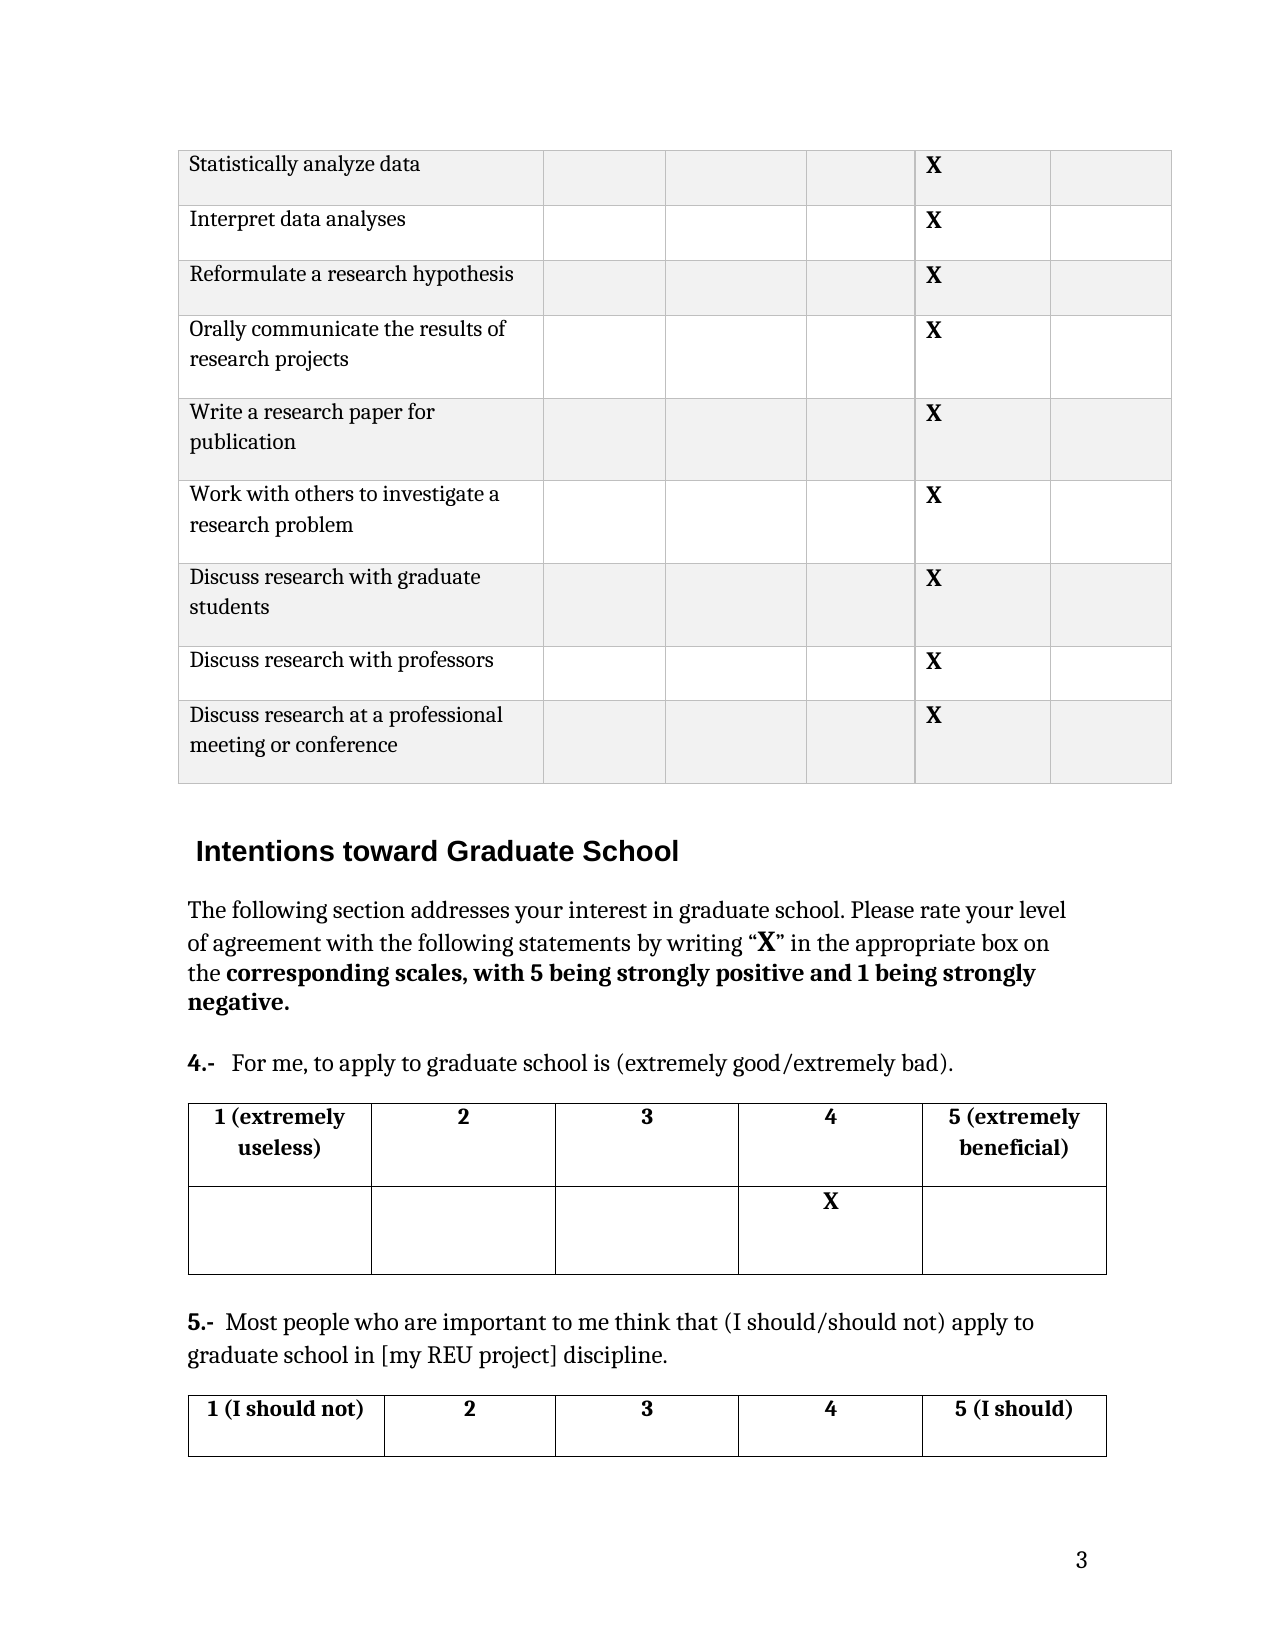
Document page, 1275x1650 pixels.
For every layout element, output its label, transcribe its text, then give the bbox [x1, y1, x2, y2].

table_header 4 [739, 1104, 922, 1186]
table_cell [666, 206, 806, 260]
table_cell Discuss research with professors [179, 647, 543, 700]
table_cell X [916, 316, 1050, 397]
table_cell X [916, 564, 1050, 646]
table_cell [666, 647, 806, 700]
table_cell [1051, 647, 1171, 700]
table_cell Interpret data analyses [179, 206, 543, 260]
table_cell X [916, 481, 1050, 563]
table_cell [1051, 151, 1171, 205]
table_cell [666, 399, 806, 480]
table_cell [807, 261, 914, 315]
table_cell [544, 151, 665, 205]
table_cell Discuss research at a professional meeting or conference [179, 701, 543, 783]
table_cell [807, 564, 914, 646]
table_cell [1051, 261, 1171, 315]
table_cell X [916, 151, 1050, 205]
table_cell [544, 261, 665, 315]
table_cell [666, 261, 806, 315]
table_cell [807, 399, 914, 480]
table_cell Discuss research with graduate students [179, 564, 543, 646]
table_cell [544, 399, 665, 480]
table_cell Reformulate a research hypothesis [179, 261, 543, 315]
table_cell [1051, 399, 1171, 480]
table_cell [807, 481, 914, 563]
table_header 3 [556, 1104, 738, 1186]
table_cell [666, 316, 806, 397]
table_cell X [916, 206, 1050, 260]
table_cell [1051, 564, 1171, 646]
text 5.- Most people who are important to me think that (I should/should not) apply to graduate school in [my REU project] discipline. [187, 1275, 1087, 1370]
table_header 4 [739, 1396, 922, 1456]
table_cell [923, 1187, 1106, 1274]
table_cell [1051, 316, 1171, 397]
table_cell Statistically analyze data [179, 151, 543, 205]
table_cell X [916, 701, 1050, 783]
table_cell X [916, 647, 1050, 700]
table_header 1 (I should not) [189, 1396, 384, 1456]
table_cell [544, 206, 665, 260]
table_cell X [916, 399, 1050, 480]
table_cell [544, 647, 665, 700]
table_header 2 [385, 1396, 555, 1456]
table_cell X [739, 1187, 922, 1274]
table_cell [1051, 481, 1171, 563]
text The following section addresses your interest in graduate school. Please rate your level of agreement with the following statements by writing “X” in the appropriate box on the corresponding scales, with 5 being strongly positive and 1 being strongly negative. [187, 896, 1087, 1016]
table_header 2 [372, 1104, 555, 1186]
table_cell [807, 206, 914, 260]
table_header 5 (extremely beneficial) [923, 1104, 1106, 1186]
table_cell X [916, 261, 1050, 315]
table_cell [544, 316, 665, 397]
subtitle Intentions toward Graduate School [187, 834, 1087, 868]
table_cell Work with others to investigate a research problem [179, 481, 543, 563]
table_cell [666, 481, 806, 563]
table_cell Write a research paper for publication [179, 399, 543, 480]
table_cell [544, 564, 665, 646]
table_cell [556, 1187, 738, 1274]
table_header 3 [556, 1396, 738, 1456]
table_cell [807, 647, 914, 700]
table_cell [666, 151, 806, 205]
table_cell [189, 1187, 371, 1274]
table_cell [1051, 701, 1171, 783]
table_cell [807, 316, 914, 397]
table_cell [666, 564, 806, 646]
table_cell [666, 701, 806, 783]
table_cell Orally communicate the results of research projects [179, 316, 543, 397]
table_cell [807, 151, 914, 205]
table_cell [1051, 206, 1171, 260]
text 4.- For me, to apply to graduate school is (extremely good/extremely bad). [187, 1016, 1087, 1078]
table_cell [544, 481, 665, 563]
table_header 5 (I should) [923, 1396, 1106, 1456]
table_header 1 (extremely useless) [189, 1104, 371, 1186]
table_cell [372, 1187, 555, 1274]
table_cell [807, 701, 914, 783]
table_cell [544, 701, 665, 783]
